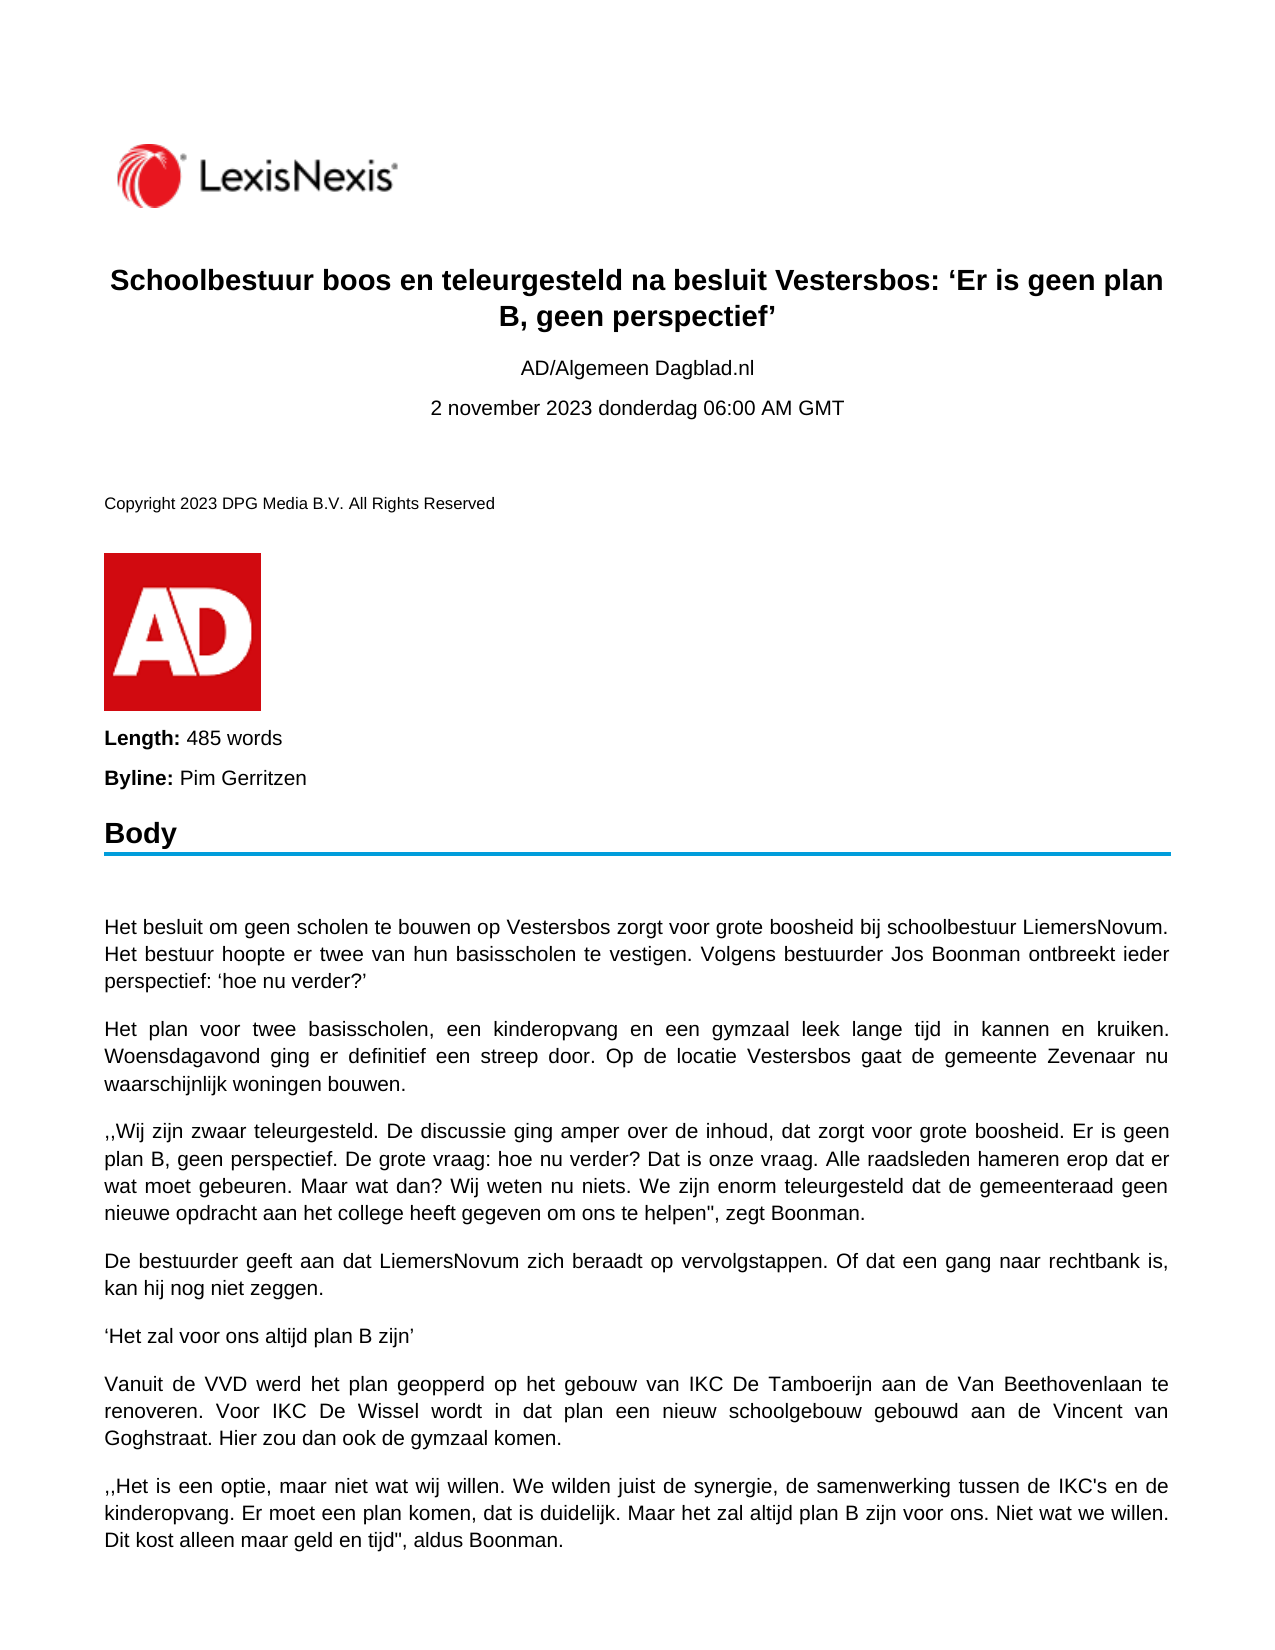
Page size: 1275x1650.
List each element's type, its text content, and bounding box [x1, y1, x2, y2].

text AD/Algemeen Dagblad.nl [104, 353, 1171, 380]
text ,,Het is een optie, maar niet wat wij willen. We wilden juist de synergie, de samenwerking tussen de IKC's en de kinderopvang. Er moet een plan komen, dat is duidelijk. Maar het zal altijd plan B zijn voor ons. Niet wat we willen. Dit kost alleen maar geld en tijd", aldus Boonman. [104, 1470, 1171, 1552]
text Body [104, 814, 1171, 850]
text De bestuurder geeft aan dat LiemersNovum zich beraadt op vervolgstappen. Of dat een gang naar rechtbank is, kan hij nog niet zeggen. [104, 1245, 1171, 1299]
picture [104, 553, 261, 711]
text 2 november 2023 donderdag 06:00 AM GMT [104, 393, 1171, 420]
text Length: 485 words [104, 723, 1171, 750]
text ,,Wij zijn zwaar teleurgesteld. De discussie ging amper over de inhoud, dat zorgt voor grote boosheid. Er is geen plan B, geen perspectief. De grote vraag: hoe nu verder? Dat is onze vraag. Alle raadsleden hameren erop dat er wat moet gebeuren. Maar wat dan? Wij weten nu niets. We zijn enorm teleurgesteld dat de gemeenteraad geen nieuwe opdracht aan het college heeft gegeven om ons te helpen", zegt Boonman. [104, 1116, 1171, 1224]
text Het plan voor twee basisscholen, een kinderopvang en een gymzaal leek lange tijd in kannen en kruiken. Woensdagavond ging er definitief een streep door. Op de locatie Vestersbos gaat de gemeente Zevenaar nu waarschijnlijk woningen bouwen. [104, 1014, 1171, 1095]
text ‘Het zal voor ons altijd plan B zijn’ [104, 1320, 1171, 1347]
text Vanuit de VVD werd het plan geopperd op het gebouw van IKC De Tamboerijn aan de Van Beethovenlaan te renoveren. Voor IKC De Wissel wordt in dat plan een nieuw schoolgebouw gebouwd aan de Vincent van Goghstraat. Hier zou dan ook de gymzaal komen. [104, 1368, 1171, 1449]
text Byline: Pim Gerritzen [104, 762, 1171, 789]
text Het besluit om geen scholen te bouwen op Vestersbos zorgt voor grote boosheid bij schoolbestuur LiemersNovum. Het bestuur hoopte er twee van hun basisscholen te vestigen. Volgens bestuurder Jos Boonman ontbreekt ieder perspectief: ‘hoe nu verder?’ [104, 912, 1171, 993]
text Copyright 2023 DPG Media B.V. All Rights Reserved [104, 461, 1171, 513]
subtitle Schoolbestuur boos en teleurgesteld na besluit Vestersbos: ‘Er is geen plan B, geen perspectief’ [104, 261, 1171, 332]
picture [104, 144, 412, 208]
